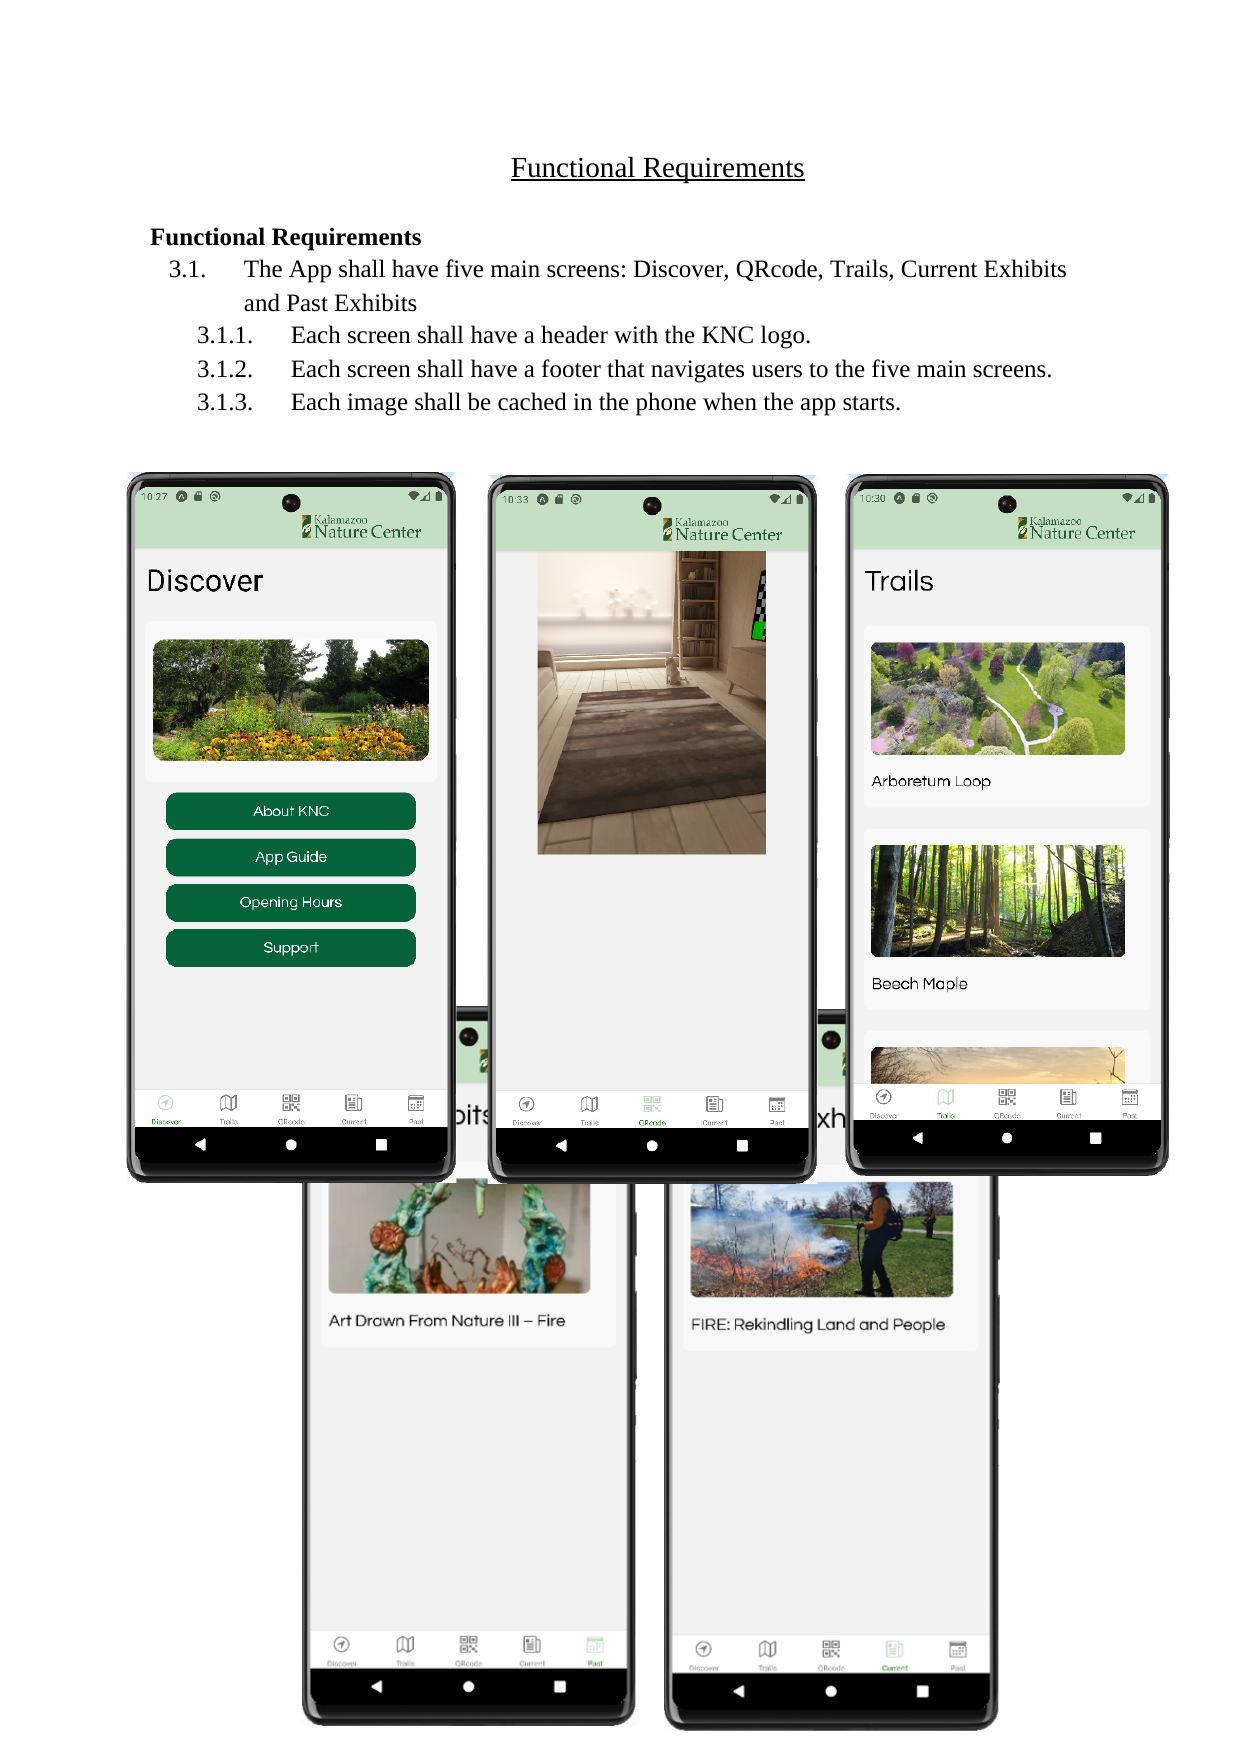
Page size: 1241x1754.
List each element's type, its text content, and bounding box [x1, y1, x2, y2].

list Each screen shall have a header with the KNC logo. [253, 321, 1090, 349]
text Functional Requirements [150, 222, 1090, 250]
list Functional Requirements [187, 150, 1090, 183]
picture [126, 472, 1170, 1735]
list Each image shall be cached in the phone when the app starts. [253, 387, 1090, 415]
list The App shall have five main screens: Discover, QRcode, Trails, Current Exhibits and Past Exhibits [206, 254, 1090, 316]
list Each screen shall have a footer that navigates users to the five main screens. [253, 354, 1090, 382]
